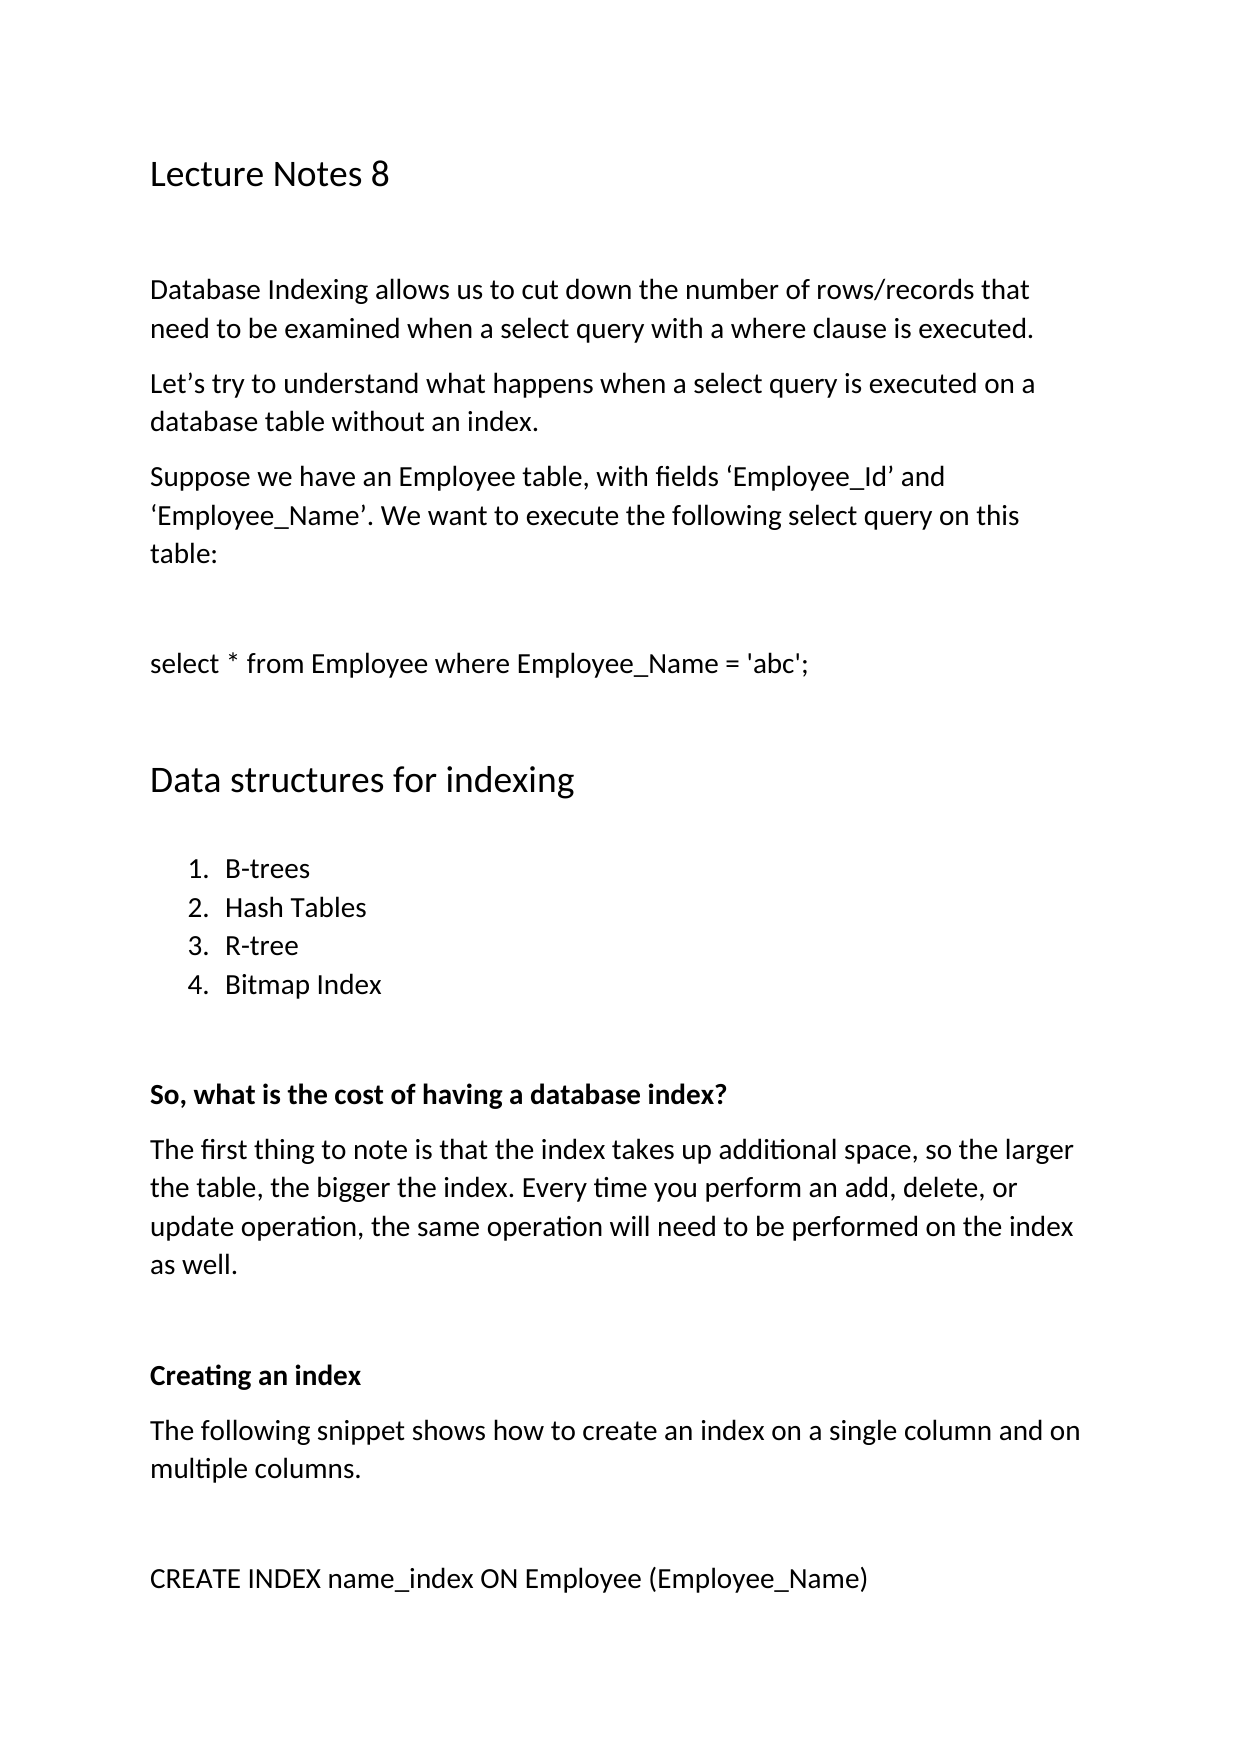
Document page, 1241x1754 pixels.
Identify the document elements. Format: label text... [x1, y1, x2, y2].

text Data structures for indexing [150, 756, 1090, 832]
text Let’s try to understand what happens when a select query is executed on a database table without an index. [150, 365, 1090, 439]
text Database Indexing allows us to cut down the number of rows/records that need to be examined when a select query with a where clause is executed. [150, 271, 1090, 345]
list Hash Tables [187, 889, 1090, 924]
text Suppose we have an Employee table, with fields ‘Employee_Id’ and ‘Employee_Name’. We want to execute the following select query on this table: [150, 458, 1090, 571]
list Bitmap Index [187, 966, 1090, 1001]
text So, what is the cost of having a database index? [150, 1076, 1090, 1112]
text Creating an index [150, 1357, 1090, 1392]
text select * from Employee where Employee_Name = 'abc'; [150, 645, 1090, 681]
text Lecture Notes 8 [150, 150, 1090, 196]
text The following snippet shows how to create an index on a single column and on multiple columns. [150, 1412, 1090, 1486]
list B-trees [187, 851, 1090, 886]
text The first thing to note is that the index takes up additional space, so the larger the table, the bigger the index. Every time you perform an add, delete, or update operation, the same operation will need to be performed on the index as well. [150, 1131, 1090, 1282]
list R-tree [187, 927, 1090, 963]
text CREATE INDEX name_index ON Employee (Employee_Name) [150, 1560, 1090, 1596]
